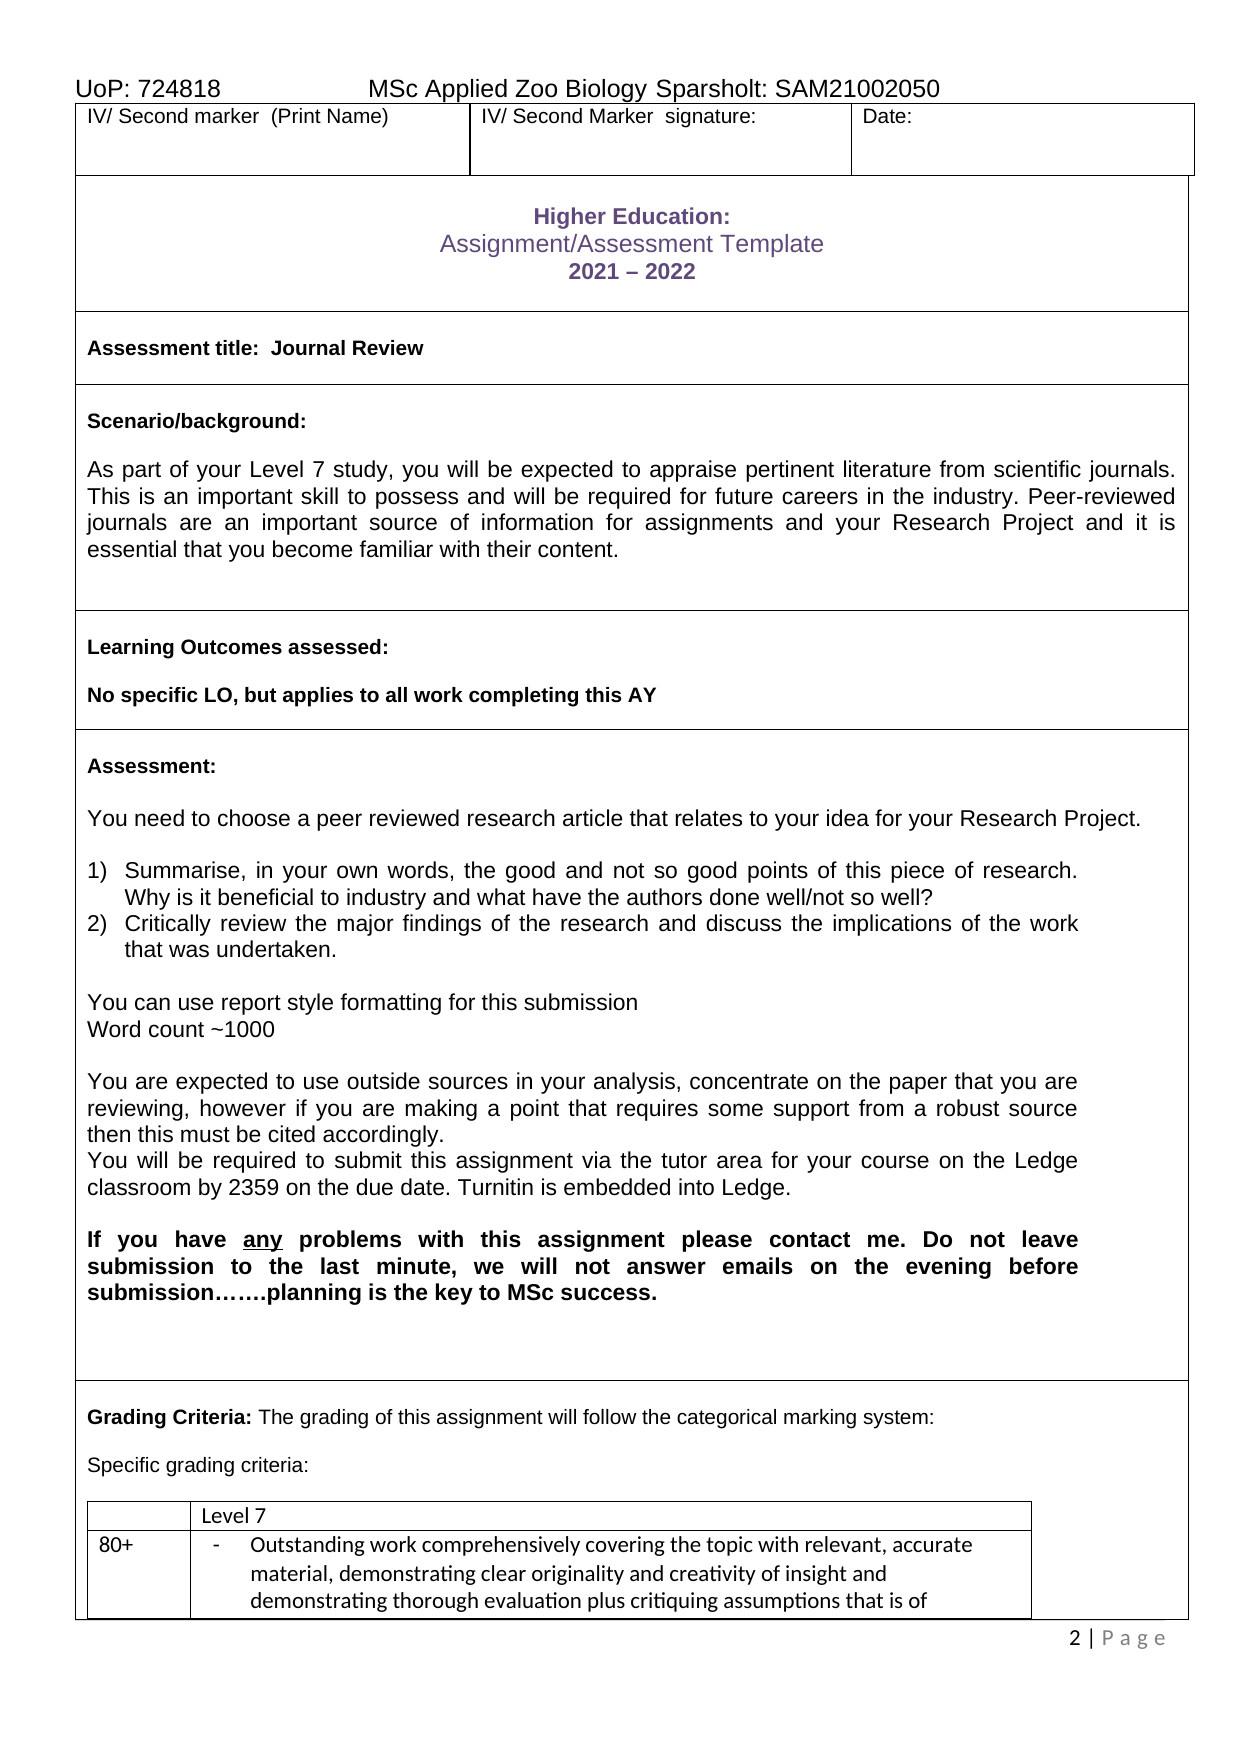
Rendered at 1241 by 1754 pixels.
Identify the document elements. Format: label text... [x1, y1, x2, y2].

table_cell Higher Education: Assignment/Assessment Template 2021 – 2022 [76, 176, 1188, 311]
table_cell Assessment: You need to choose a peer reviewed research article that relates to your idea for your Research Project. Summarise, in your own words, the good and not so good points of this piece of research. Why is it beneficial to industry and what have the authors done well/not so well? Critically review the major findings of the research and discuss the implications of the work that was undertaken. You can use report style formatting for this submission Word count ~1000 You are expected to use outside sources in your analysis, concentrate on the paper that you are reviewing, however if you are making a point that requires some support from a robust source then this must be cited accordingly. You will be required to submit this assignment via the tutor area for your course on the Ledge classroom by 2359 on the due date. Turnitin is embedded into Ledge. If you have any problems with this assignment please contact me. Do not leave submission to the last minute, we will not answer emails on the evening before submission…….planning is the key to MSc success. [76, 730, 1188, 1380]
table_cell Date: [852, 104, 1194, 175]
table_cell Grading Criteria: The grading of this assignment will follow the categorical marking system: Specific grading criteria: [76, 1381, 1188, 1619]
table_cell IV/ Second marker (Print Name) [76, 104, 469, 175]
table_cell Scenario/background: As part of your Level 7 study, you will be expected to appraise pertinent literature from scientific journals. This is an important skill to possess and will be required for future careers in the industry. Peer-reviewed journals are an important source of information for assignments and your Research Project and it is essential that you become familiar with their content. [76, 385, 1188, 610]
table_cell Learning Outcomes assessed: No specific LO, but applies to all work completing this AY [76, 611, 1188, 729]
table_cell Assessment title: Journal Review [76, 312, 1188, 383]
table_cell IV/ Second Marker signature: [471, 104, 851, 175]
